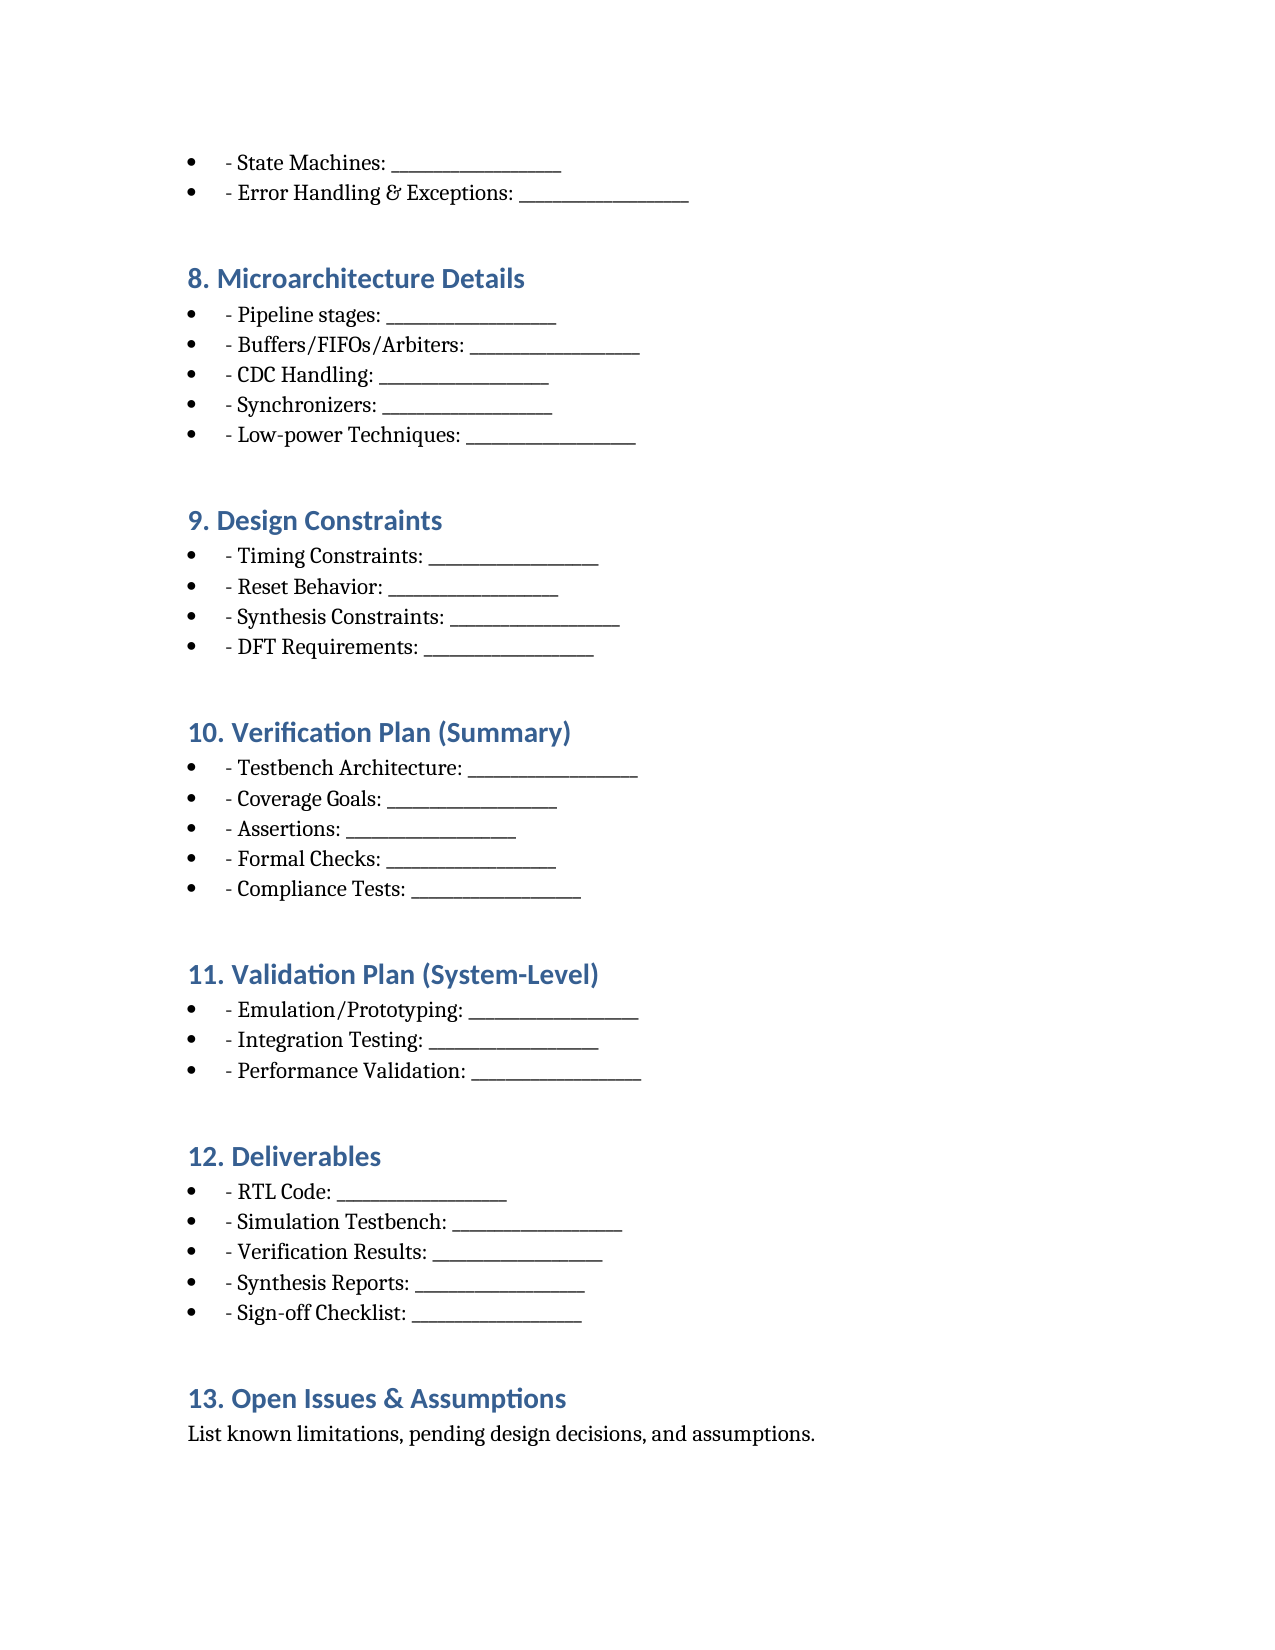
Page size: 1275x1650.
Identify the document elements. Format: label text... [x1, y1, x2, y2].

list - State Machines: ____________________ [187, 150, 1087, 176]
list - Performance Validation: ____________________ [187, 1057, 1087, 1084]
subtitle 12. Deliverables [187, 1138, 1087, 1173]
list - Assertions: ____________________ [187, 816, 1087, 842]
subtitle 8. Microarchitecture Details [187, 260, 1087, 296]
list - Testbench Architecture: ____________________ [187, 755, 1087, 781]
list - Reset Behavior: ____________________ [187, 573, 1087, 600]
list - Verification Results: ____________________ [187, 1239, 1087, 1265]
list - Buffers/FIFOs/Arbiters: ____________________ [187, 332, 1087, 358]
subtitle 9. Design Constraints [187, 502, 1087, 538]
list - RTL Code: ____________________ [187, 1179, 1087, 1205]
list - Synchronizers: ____________________ [187, 392, 1087, 418]
list - Synthesis Reports: ____________________ [187, 1269, 1087, 1296]
list - Pipeline stages: ____________________ [187, 301, 1087, 328]
list - Sign-off Checklist: ____________________ [187, 1299, 1087, 1326]
list - Integration Testing: ____________________ [187, 1027, 1087, 1054]
list - Timing Constraints: ____________________ [187, 543, 1087, 570]
subtitle 10. Verification Plan (Summary) [187, 714, 1087, 750]
list - Coverage Goals: ____________________ [187, 785, 1087, 812]
list - Formal Checks: ____________________ [187, 846, 1087, 872]
list - Emulation/Prototyping: ____________________ [187, 997, 1087, 1023]
list - DFT Requirements: ____________________ [187, 634, 1087, 660]
list - Synthesis Constraints: ____________________ [187, 604, 1087, 630]
list - Low-power Techniques: ____________________ [187, 422, 1087, 448]
list - Error Handling & Exceptions: ____________________ [187, 180, 1087, 207]
subtitle 13. Open Issues & Assumptions [187, 1380, 1087, 1415]
list - CDC Handling: ____________________ [187, 362, 1087, 388]
list - Simulation Testbench: ____________________ [187, 1209, 1087, 1235]
text List known limitations, pending design decisions, and assumptions. [187, 1421, 1087, 1447]
subtitle 11. Validation Plan (System-Level) [187, 956, 1087, 992]
list - Compliance Tests: ____________________ [187, 876, 1087, 902]
